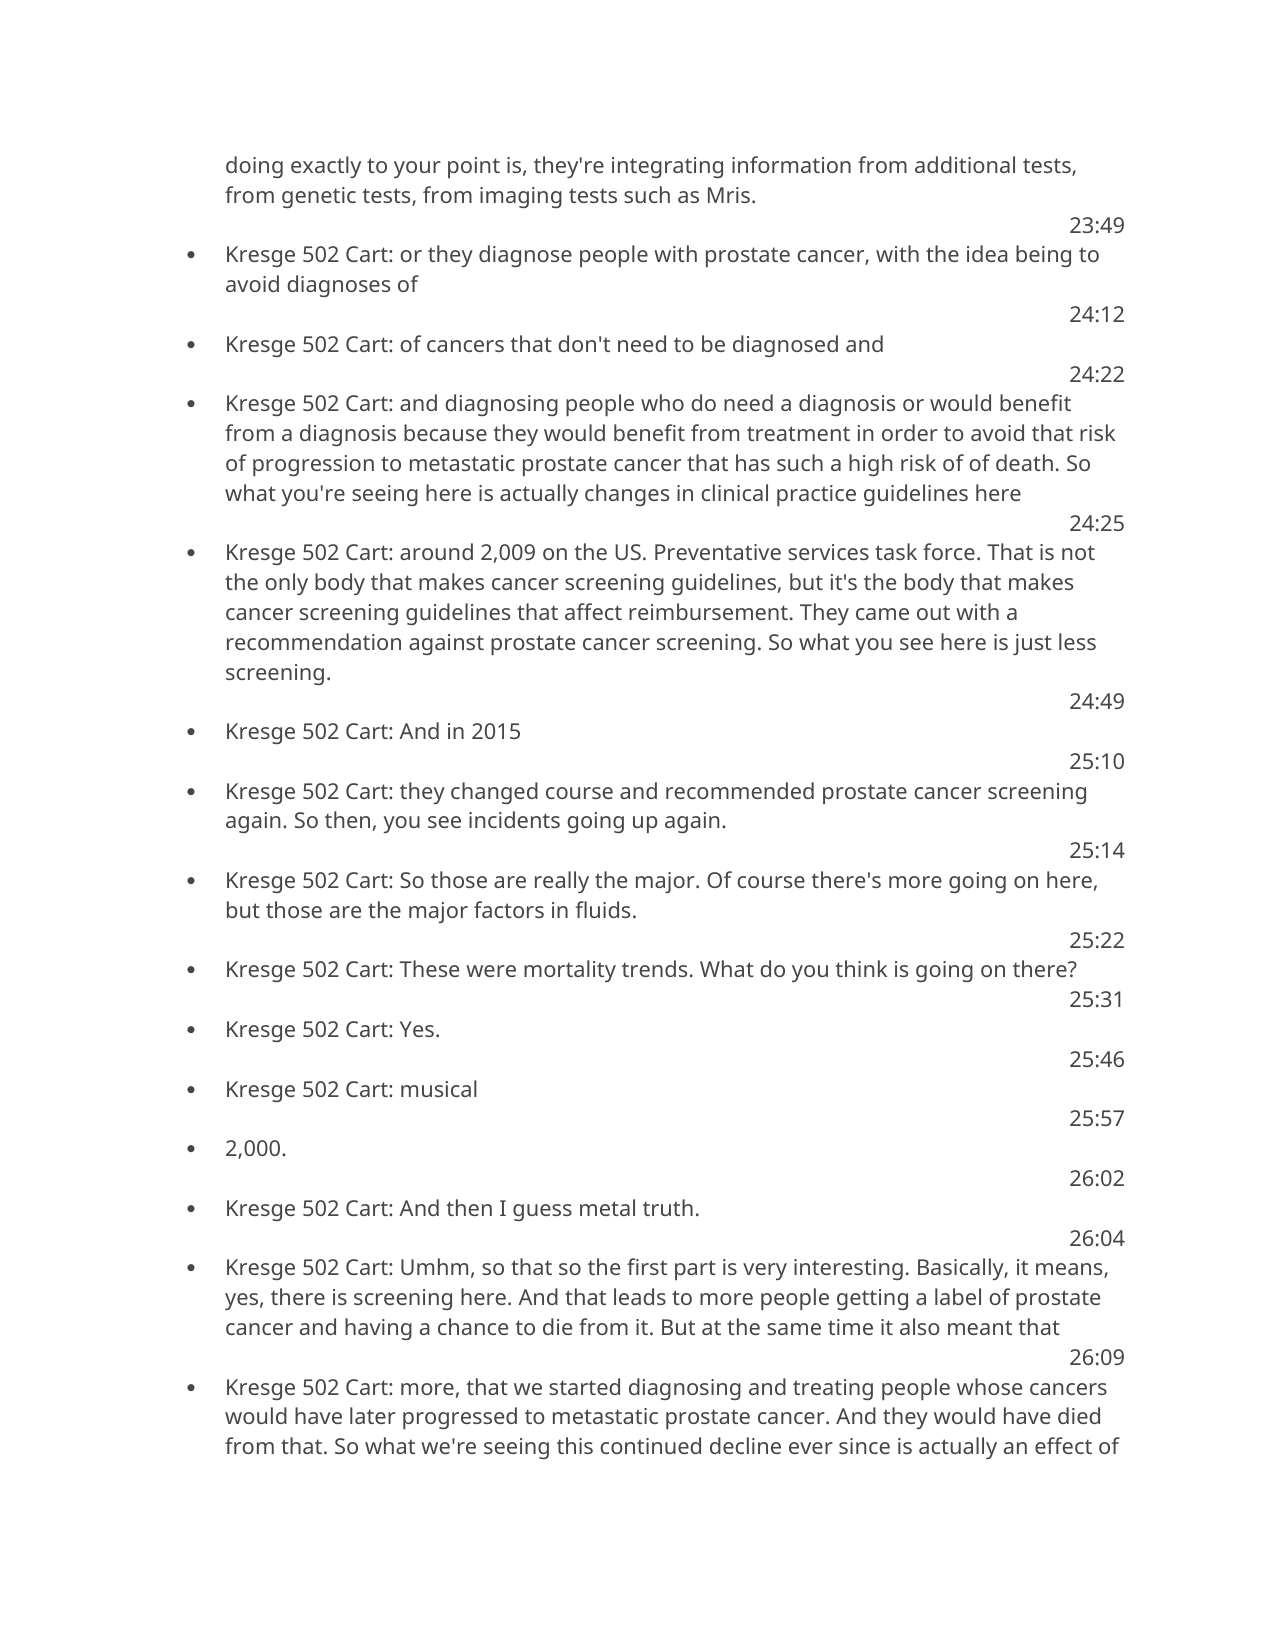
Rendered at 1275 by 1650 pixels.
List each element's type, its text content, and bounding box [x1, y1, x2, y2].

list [187, 150, 1125, 209]
list Kresge 502 Cart: around 2,009 on the US. Preventative services task force. That is not the only body that makes cancer screening guidelines, but it's the body that makes cancer screening guidelines that affect reimbursement. They came out with a recommendation against prostate cancer screening. So what you see here is just less screening. [187, 537, 1125, 686]
list Kresge 502 Cart: they changed course and recommended prostate cancer screening again. So then, you see incidents going up again. [187, 776, 1125, 835]
text 24:25 [225, 507, 1125, 537]
text 26:04 [225, 1222, 1125, 1252]
text 23:49 [225, 209, 1125, 239]
text 25:10 [225, 746, 1125, 776]
text 25:22 [225, 924, 1125, 954]
list Kresge 502 Cart: Yes. [187, 1014, 1125, 1044]
list Kresge 502 Cart: or they diagnose people with prostate cancer, with the idea being to avoid diagnoses of [187, 239, 1125, 299]
text 25:14 [225, 835, 1125, 865]
text 25:57 [225, 1103, 1125, 1133]
list Kresge 502 Cart: and diagnosing people who do need a diagnosis or would benefit from a diagnosis because they would benefit from treatment in order to avoid that risk of progression to metastatic prostate cancer that has such a high risk of of death. So what you're seeing here is actually changes in clinical practice guidelines here [187, 388, 1125, 507]
list Kresge 502 Cart: of cancers that don't need to be diagnosed and [187, 329, 1125, 358]
list Kresge 502 Cart: And then I guess metal truth. [187, 1193, 1125, 1222]
list Kresge 502 Cart: Umhm, so that so the first part is very interesting. Basically, it means, yes, there is screening here. And that leads to more people getting a label of prostate cancer and having a chance to die from it. But at the same time it also meant that [187, 1252, 1125, 1342]
list Kresge 502 Cart: So those are really the major. Of course there's more going on here, but those are the major factors in fluids. [187, 865, 1125, 924]
text 26:02 [225, 1163, 1125, 1193]
text 25:31 [225, 984, 1125, 1014]
text 24:12 [225, 299, 1125, 329]
list Kresge 502 Cart: These were mortality trends. What do you think is going on there? [187, 954, 1125, 984]
text 26:09 [225, 1342, 1125, 1371]
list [187, 1371, 1125, 1461]
text 24:49 [225, 686, 1125, 716]
text 25:46 [225, 1044, 1125, 1073]
list Kresge 502 Cart: musical [187, 1073, 1125, 1103]
list Kresge 502 Cart: And in 2015 [187, 716, 1125, 746]
text 24:22 [225, 358, 1125, 388]
list 2,000. [187, 1133, 1125, 1163]
